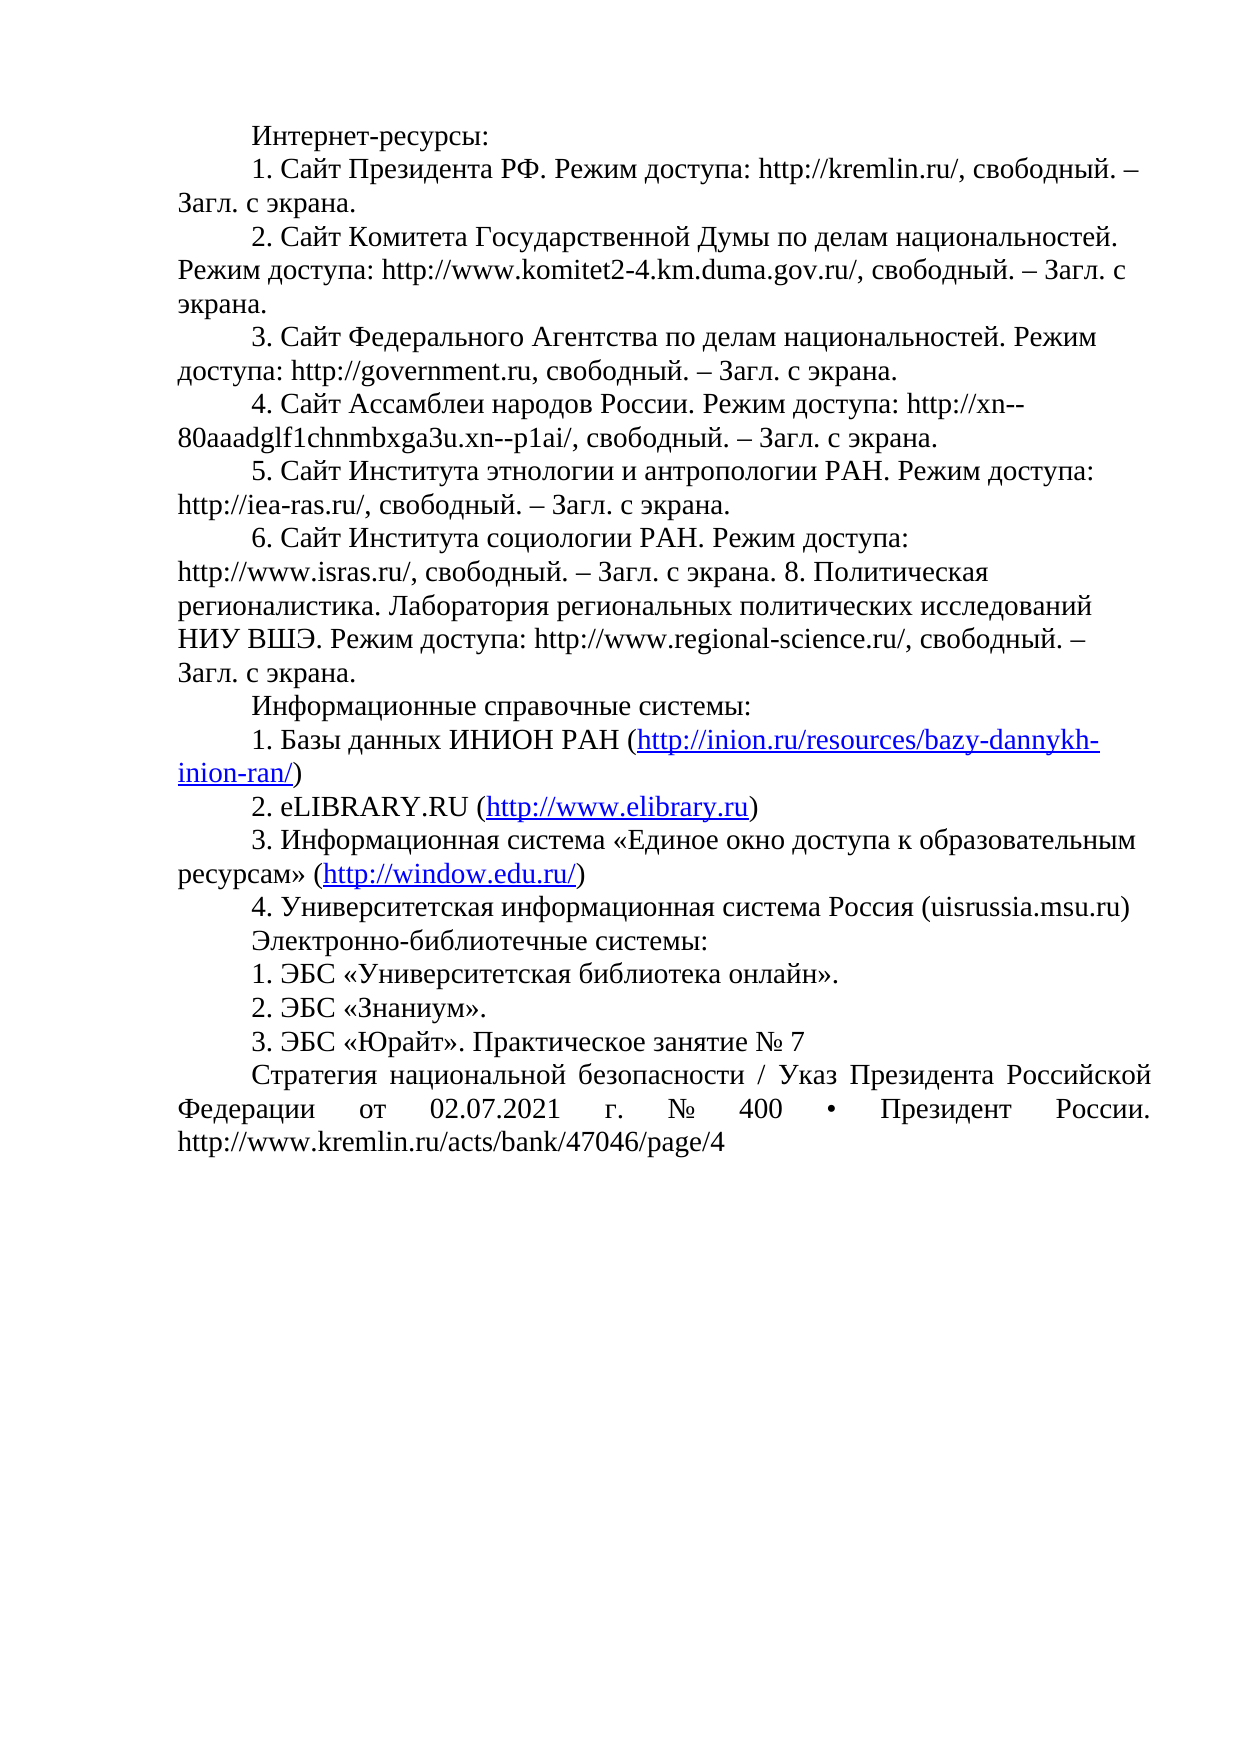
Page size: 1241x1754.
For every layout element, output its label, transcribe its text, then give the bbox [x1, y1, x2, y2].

text Стратегия национальной безопасности / Указ Президента Российской Федерации от 02.07.2021 г. № 400 • Президент России. http://www.kremlin.ru/acts/bank/47046/page/4 [177, 1057, 1152, 1158]
text 2. Сайт Комитета Государственной Думы по делам национальностей. Режим доступа: http://www.komitet2-4.km.duma.gov.ru/, свободный. – Загл. с экрана. [177, 219, 1152, 319]
text 2. ЭБС «Знаниум». [177, 990, 1152, 1024]
text 1. Базы данных ИНИОН РАН (http://inion.ru/resources/bazy-dannykh-inion-ran/) [177, 722, 1152, 789]
text 4. Университетская информационная система Россия (uisrussia.msu.ru) [177, 889, 1152, 923]
text Информационные справочные системы: [177, 688, 1152, 722]
text 3. Сайт Федерального Агентства по делам национальностей. Режим доступа: http://government.ru, свободный. – Загл. с экрана. [177, 319, 1152, 386]
text 3. ЭБС «Юрайт». Практическое занятие № 7 [177, 1024, 1152, 1057]
text 5. Сайт Института этнологии и антропологии РАН. Режим доступа: http://iea-ras.ru/, свободный. – Загл. с экрана. [177, 453, 1152, 521]
text 2. eLIBRARY.RU (http://www.elibrary.ru) [177, 789, 1152, 822]
text Электронно-библиотечные системы: [177, 923, 1152, 957]
text Интернет-ресурсы: [177, 118, 1152, 152]
text 6. Сайт Института социологии РАН. Режим доступа: http://www.isras.ru/, свободный. – Загл. с экрана. 8. Политическая регионалистика. Лаборатория региональных политических исследований НИУ ВШЭ. Режим доступа: http://www.regional-science.ru/, свободный. – Загл. с экрана. [177, 521, 1152, 688]
text 1. Сайт Президента РФ. Режим доступа: http://kremlin.ru/, свободный. – Загл. с экрана. [177, 152, 1152, 219]
text 4. Сайт Ассамблеи народов России. Режим доступа: http://xn-- 80aaadglf1chnmbxga3u.xn--p1ai/, свободный. – Загл. с экрана. [177, 386, 1152, 453]
text 3. Информационная система «Единое окно доступа к образовательным ресурсам» (http://window.edu.ru/) [177, 822, 1152, 889]
text 1. ЭБС «Университетская библиотека онлайн». [177, 957, 1152, 990]
